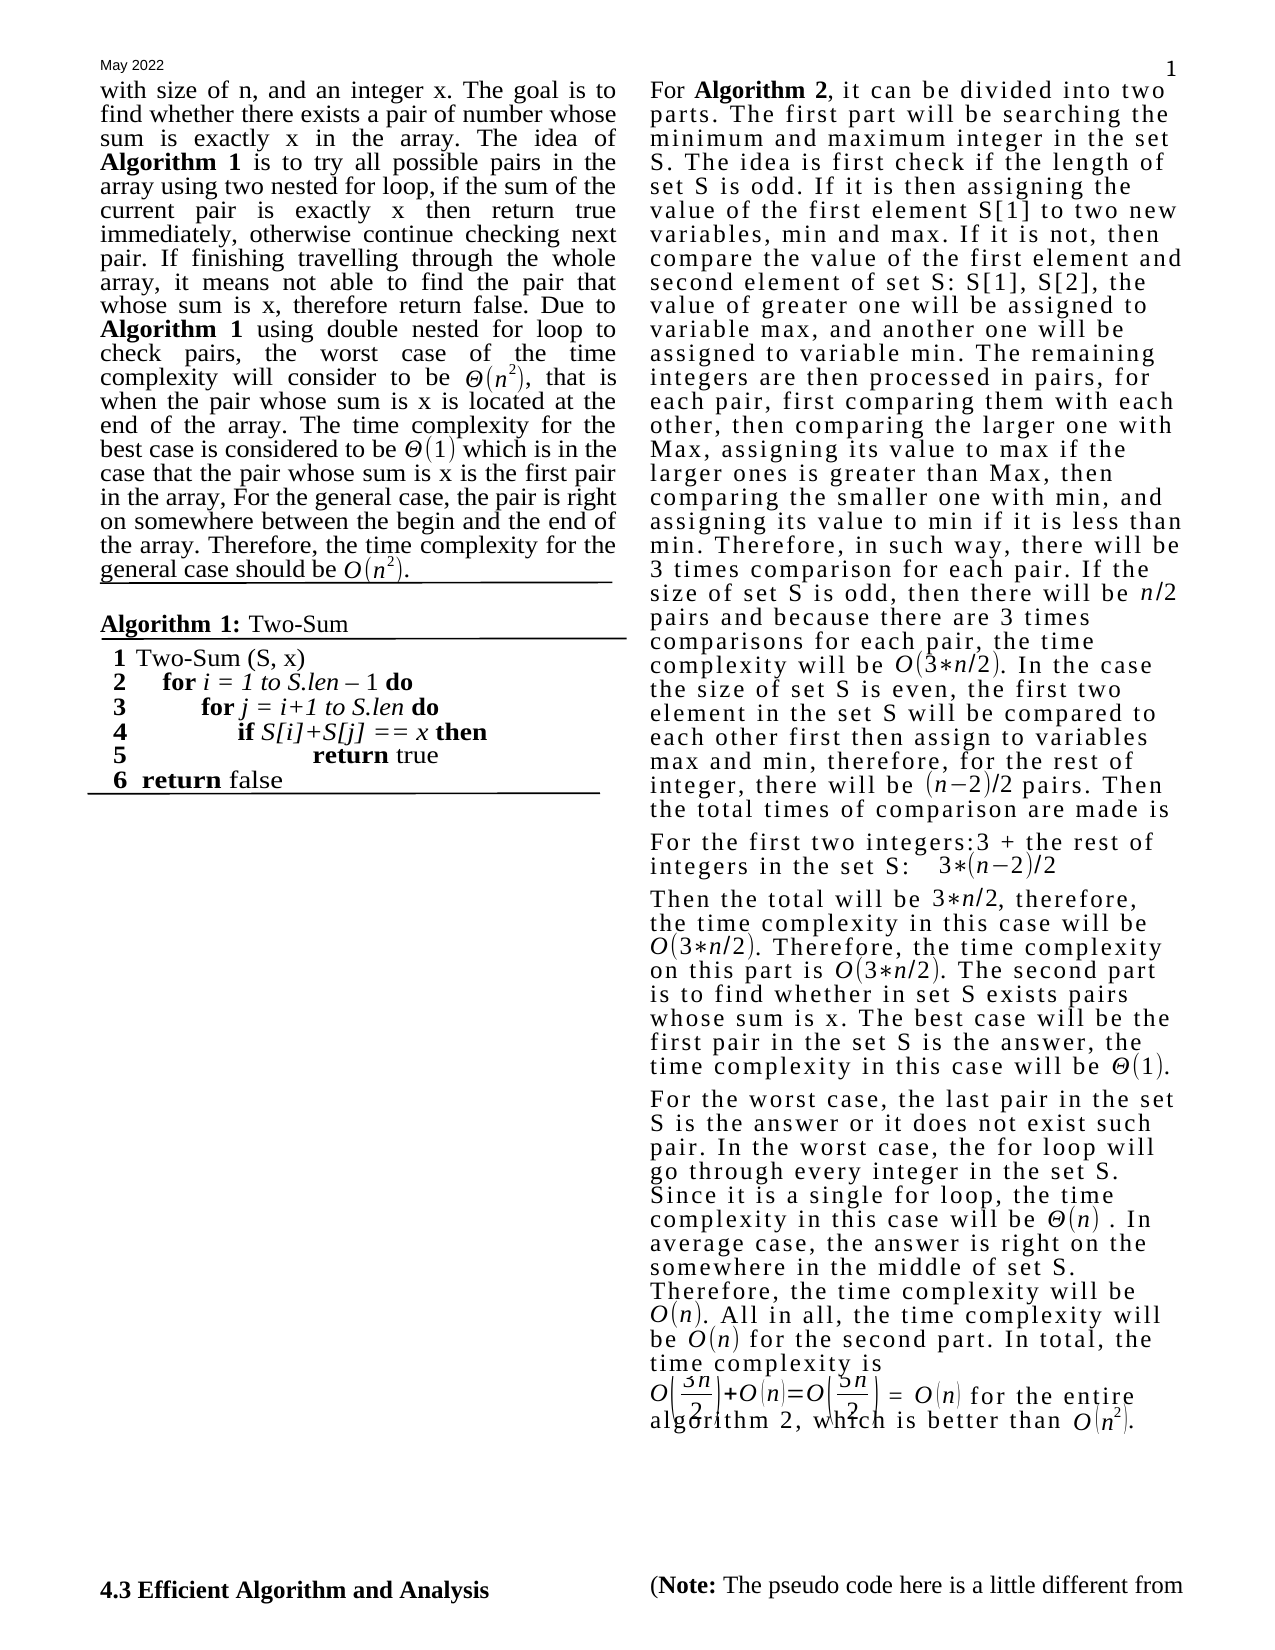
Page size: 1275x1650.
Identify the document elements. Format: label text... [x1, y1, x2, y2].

text Then the total will be , therefore, the time complexity in this case will be . Therefore, the time complexity on this part is . The second part is to find whether in set S exists pairs whose sum is x. The best case will be the first pair in the set S is the answer, the time complexity in this case will be . [650, 888, 1183, 1079]
text 6 return false [113, 769, 629, 793]
text 4 if S[i]+S[j] == x then [113, 721, 629, 745]
text = for the entire algorithm 2, which is better than . [650, 1385, 1183, 1433]
text 2 for i = 1 to S.len – 1 do [113, 672, 629, 695]
subtitle 4.3 Efficient Algorithm and Analysis [100, 1575, 629, 1604]
text 3 for j = i+1 to S.len do [113, 695, 629, 721]
text 5 return true [113, 745, 629, 769]
text For the first two integers:3 + the rest of integers in the set S: [650, 831, 1183, 879]
text For Algorithm 2, it can be divided into two parts. The first part will be searching the minimum and maximum integer in the set S. The idea is first check if the length of set S is odd. If it is then assigning the value of the first element S[1] to two new variables, min and max. If it is not, then compare the value of the first element and second element of set S: S[1], S[2], the value of greater one will be assigned to variable max, and another one will be assigned to variable min. The remaining integers are then processed in pairs, for each pair, first comparing them with each other, then comparing the larger one with Max, assigning its value to max if the larger ones is greater than Max, then comparing the smaller one with min, and assigning its value to min if it is less than min. Therefore, in such way, there will be 3 times comparison for each pair. If the size of set S is odd, then there will be pairs and because there are 3 times comparisons for each pair, the time complexity will be . In the case the size of set S is even, the first two element in the set S will be compared to each other first then assign to variables max and min, therefore, for the rest of integer, there will be pairs. Then the total times of comparison are made is [650, 79, 1183, 822]
text For the worst case, the last pair in the set S is the answer or it does not exist such pair. In the worst case, the for loop will go through every integer in the set S. Since it is a single for loop, the time complexity in this case will be . In average case, the answer is right on the somewhere in the middle of set S. Therefore, the time complexity will be . All in all, the time complexity will be for the second part. In total, the time complexity is [650, 1089, 1183, 1376]
text 1 Two-Sum (S, x) [113, 643, 629, 671]
text Algorithm 1: Two-Sum [87, 609, 629, 637]
